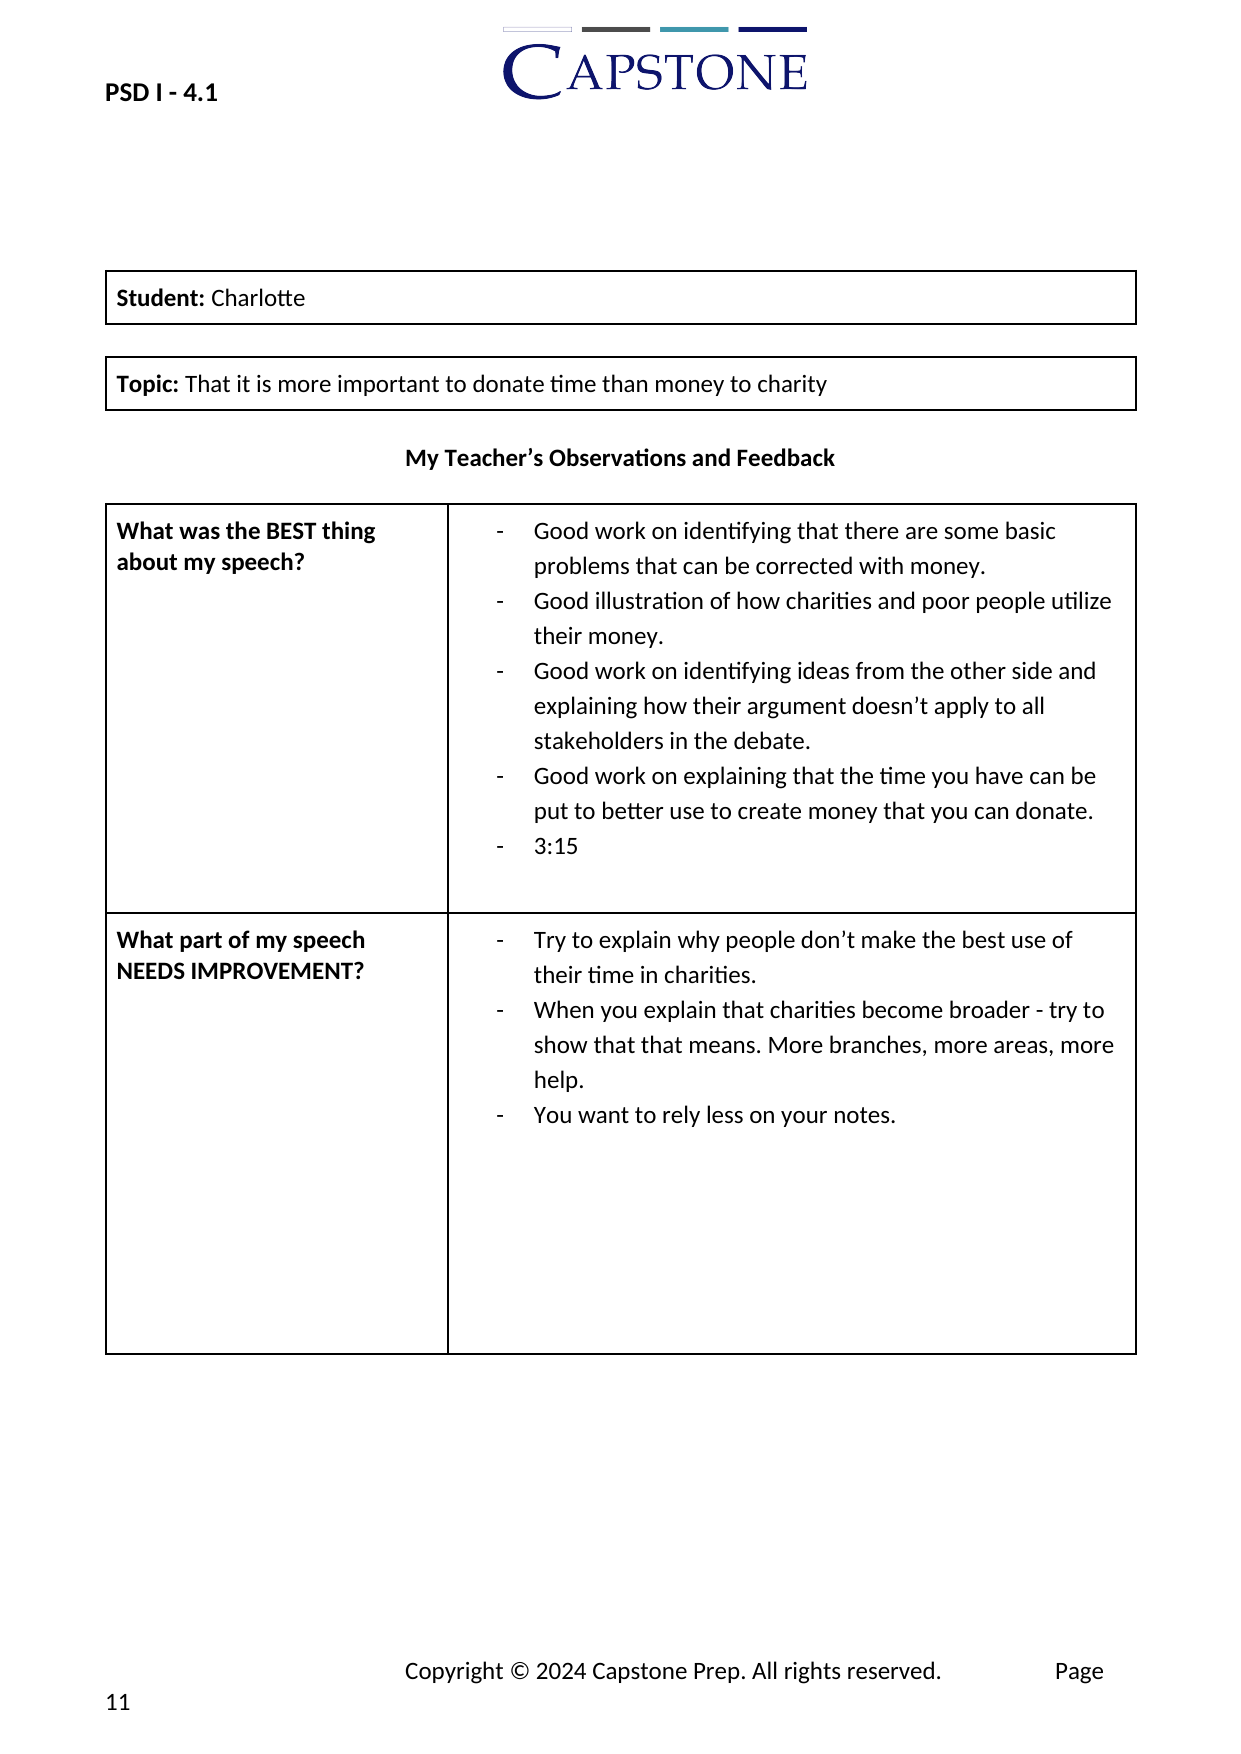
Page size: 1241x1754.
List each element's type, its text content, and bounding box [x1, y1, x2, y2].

table_header Student: Charlotte [107, 272, 1135, 323]
picture [495, 18, 816, 106]
table_header What was the BEST thing about my speech? [107, 505, 447, 912]
table_header Topic: That it is more important to donate time than money to charity [107, 358, 1135, 409]
table_header Good work on identifying that there are some basic problems that can be corrected with money. Good illustration of how charities and poor people utilize their money. Good work on identifying ideas from the other side and explaining how their argument doesn’t apply to all stakeholders in the debate. Good work on explaining that the time you have can be put to better use to create money that you can donate. 3:15 [449, 505, 1135, 912]
table_cell Try to explain why people don’t make the best use of their time in charities. When you explain that charities become broader - try to show that that means. More branches, more areas, more help. You want to rely less on your notes. [449, 914, 1135, 1353]
table_cell What part of my speech NEEDS IMPROVEMENT? [107, 914, 447, 1353]
text My Teacher’s Observations and Feedback [105, 442, 1135, 472]
